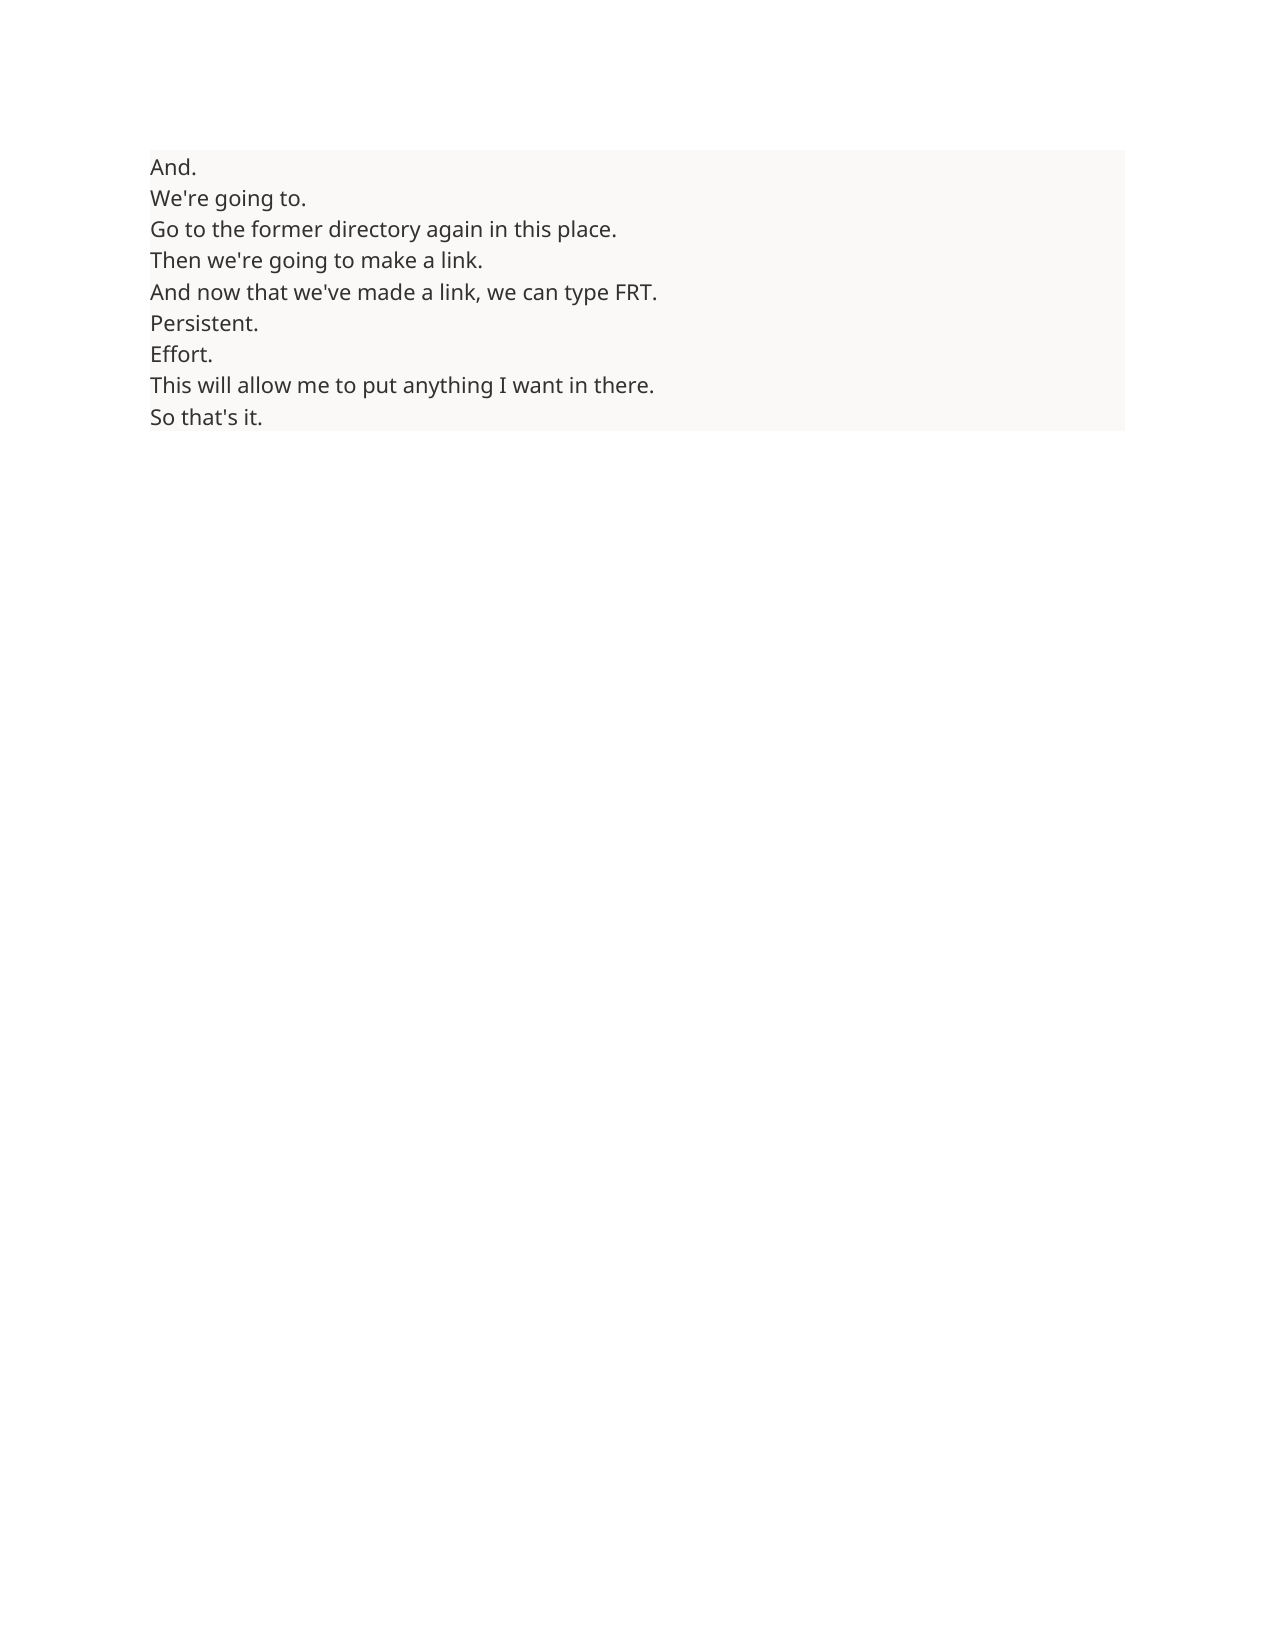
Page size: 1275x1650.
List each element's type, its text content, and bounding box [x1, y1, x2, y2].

text Go to the former directory again in this place. [150, 212, 1125, 244]
text We're going to. [150, 181, 1125, 212]
text Effort. [150, 337, 1125, 369]
text This will allow me to put anything I want in there. [150, 369, 1125, 400]
text And. [150, 150, 1125, 181]
text Then we're going to make a link. [150, 244, 1125, 275]
text And now that we've made a link, we can type FRT. [150, 275, 1125, 306]
text Persistent. [150, 306, 1125, 337]
text So that's it. [150, 400, 1125, 431]
